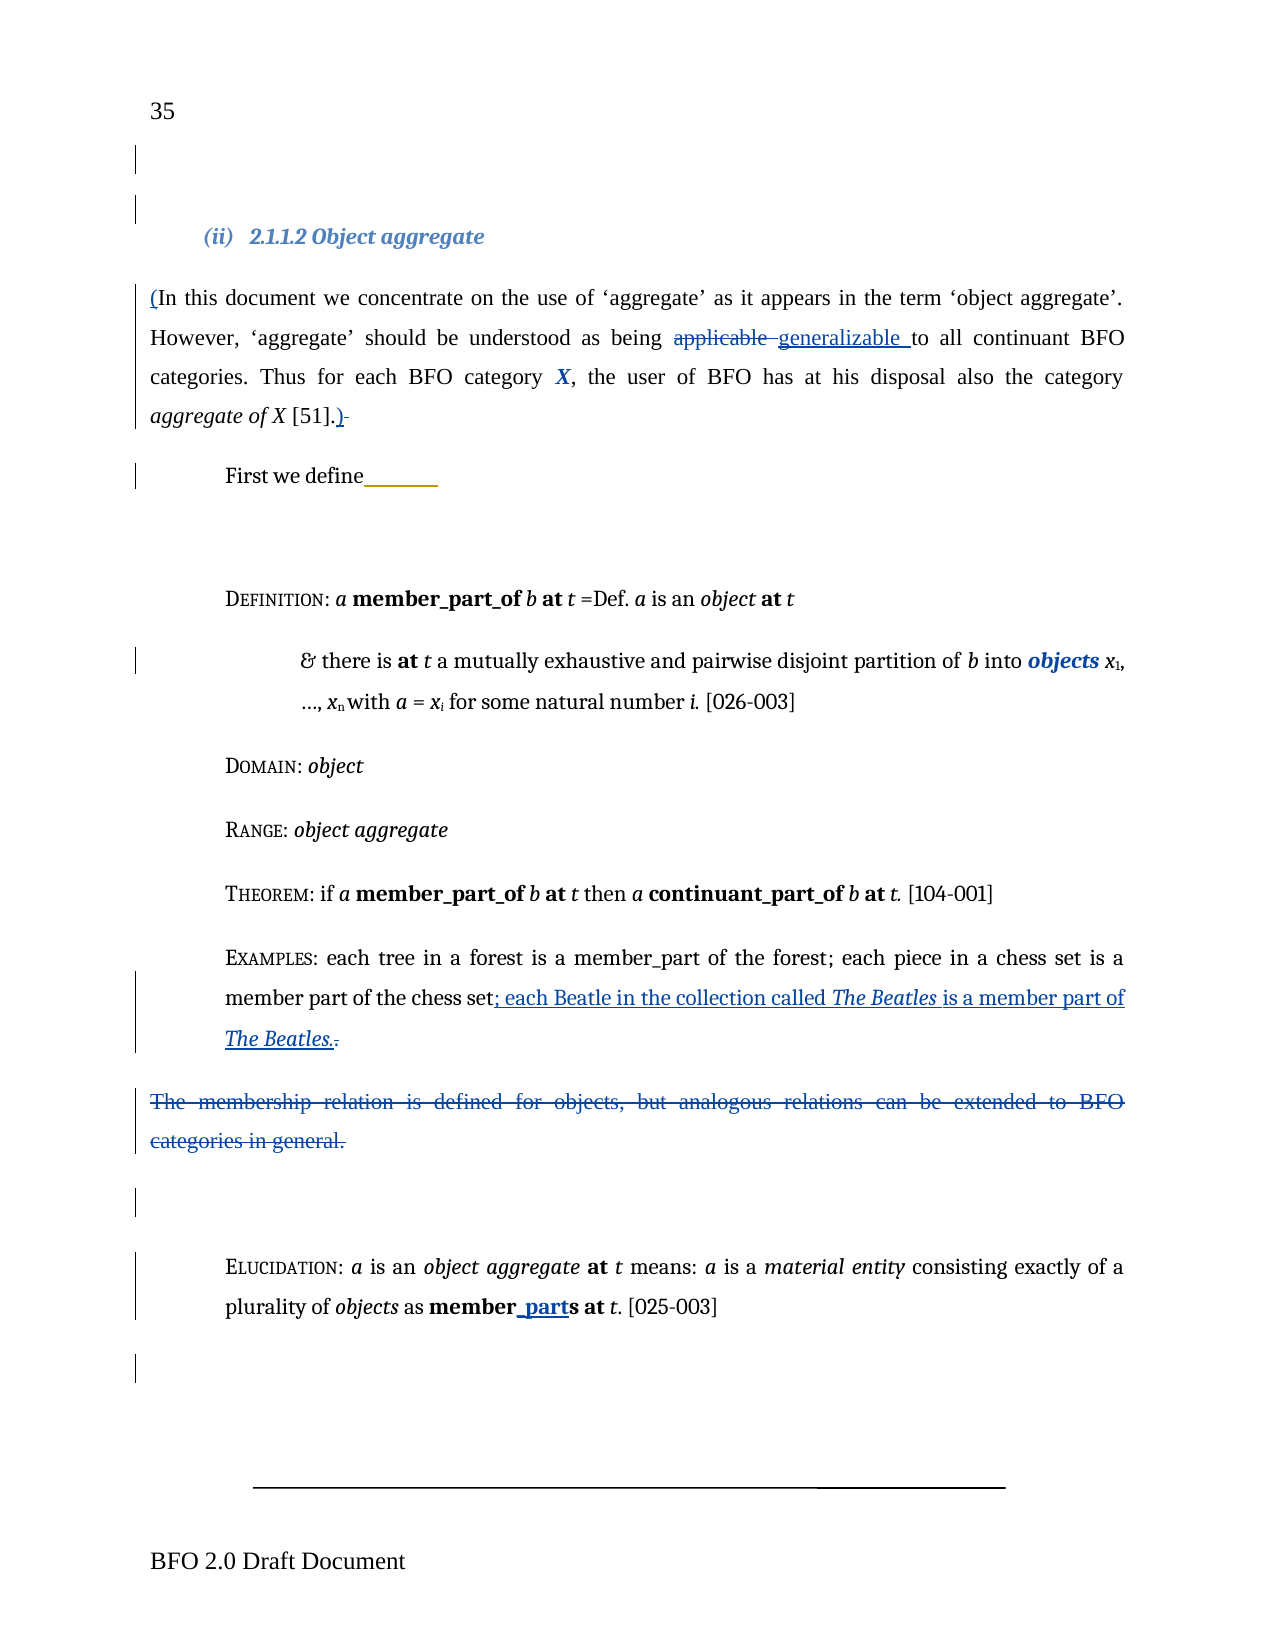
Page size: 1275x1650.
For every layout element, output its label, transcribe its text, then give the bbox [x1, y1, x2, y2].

text In this document we concentrate on the use of ‘aggregate’ as it appears in the term ‘object aggregate’. However, ‘aggregate’ should be understood as being to all continuant BFO categories. Thus for each BFO category X, the user of BFO has at his disposal also the category aggregate of X [51]. [150, 284, 1125, 429]
text & there is at t a mutually exhaustive and pairwise disjoint partition of b into objects x1, …, xn with a = xi for some natural number i. [026-003]] [300, 647, 1125, 716]
text First we define [225, 463, 1125, 489]
text as(member_part_of)[Examples: each tree in a forest is a member_part of the forest\; each piece in a chess set is a member part of the chess set ] [225, 943, 1125, 1053]
text a(member_part_of)[Definition: a member_part_of b at t =Def. a is an object at t [225, 583, 1125, 612]
text a(object aggregate)[Elucidation: a is an object aggregate at t means: a is a material entity consisting exactly of a plurality of objects as members at t. [025-003] [225, 1252, 1125, 1320]
text a(member_part_of)[Range: object aggregate] [225, 815, 1125, 843]
subtitle 2.1.1.2 Object aggregate [234, 224, 1125, 250]
text a(member_part_of)[Domain: object] [225, 751, 1125, 779]
text a(member_part_of)[Theorem: if a member_part_of b at t then a continuant_part_of b at t. [104-001] ] [150, 879, 1125, 907]
